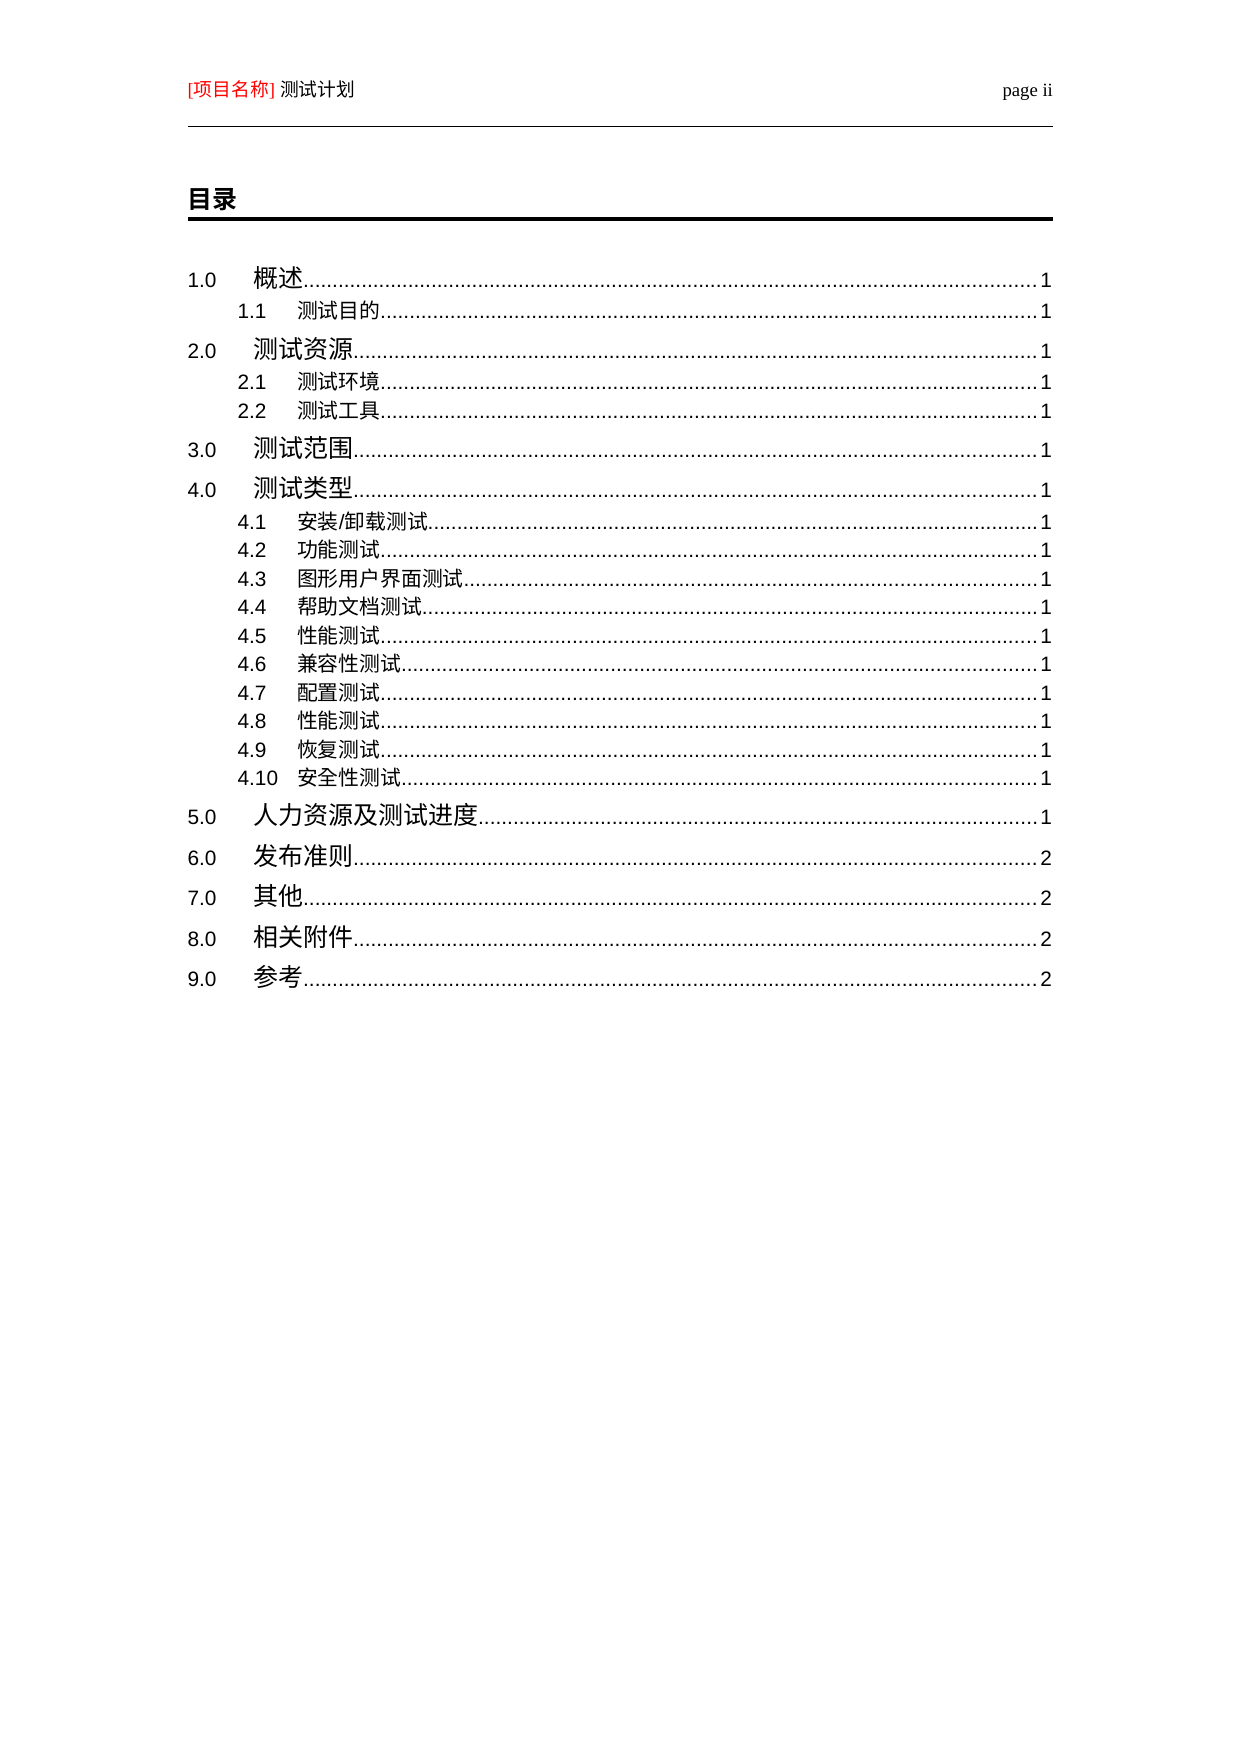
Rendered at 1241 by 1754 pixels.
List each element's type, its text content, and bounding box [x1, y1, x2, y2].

text 4.5 性能测试 1 [237, 621, 1053, 649]
text 目录 [187, 179, 1053, 221]
text 4.8 性能测试 1 [237, 706, 1053, 735]
text 4.6 兼容性测试 1 [237, 649, 1053, 678]
text 4.2 功能测试 1 [237, 536, 1053, 564]
text 3.0 测试范围 1 [187, 428, 1053, 465]
text 2.2 测试工具 1 [237, 396, 1053, 424]
text 7.0 其他 2 [187, 877, 1053, 913]
text 4.3 图形用户界面测试 1 [237, 564, 1053, 592]
text 9.0 参考 2 [187, 957, 1053, 994]
text 4.9 恢复测试 1 [237, 735, 1053, 763]
text 4.10 安全性测试 1 [237, 763, 1053, 792]
text 1.1 测试目的 1 [237, 296, 1053, 325]
text 2.1 测试环境 1 [237, 367, 1053, 396]
text 1.0 概述 1 [187, 258, 1053, 294]
text 2.0 测试资源 1 [187, 329, 1053, 365]
text 4.1 安装/卸载测试 1 [237, 507, 1053, 536]
text 4.7 配置测试 1 [237, 678, 1053, 706]
text 4.4 帮助文档测试 1 [237, 592, 1053, 621]
text 6.0 发布准则 2 [187, 836, 1053, 872]
text 5.0 人力资源及测试进度 1 [187, 796, 1053, 832]
text 4.0 测试类型 1 [187, 469, 1053, 505]
text 8.0 相关附件 2 [187, 917, 1053, 953]
